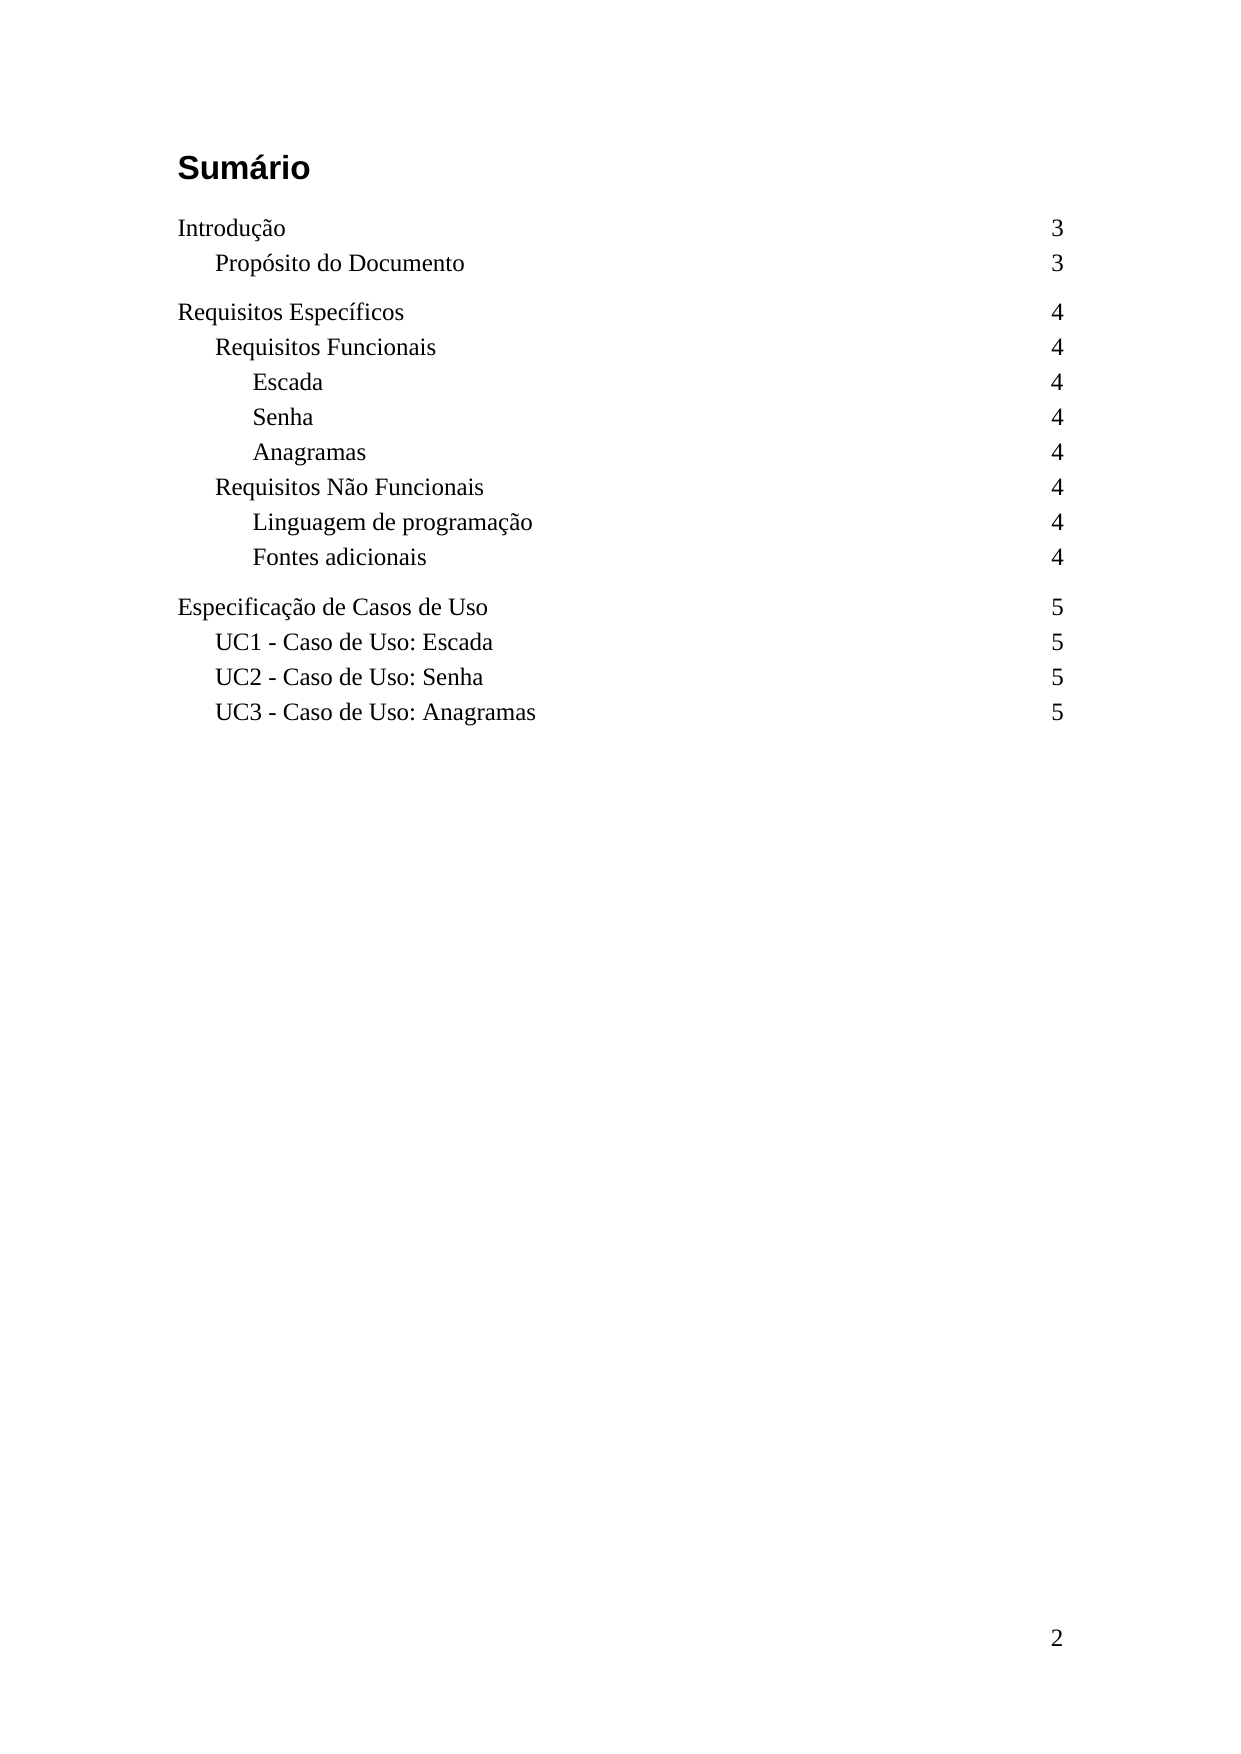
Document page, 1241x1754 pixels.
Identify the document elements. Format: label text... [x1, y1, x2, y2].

text Sumário [177, 148, 1063, 186]
